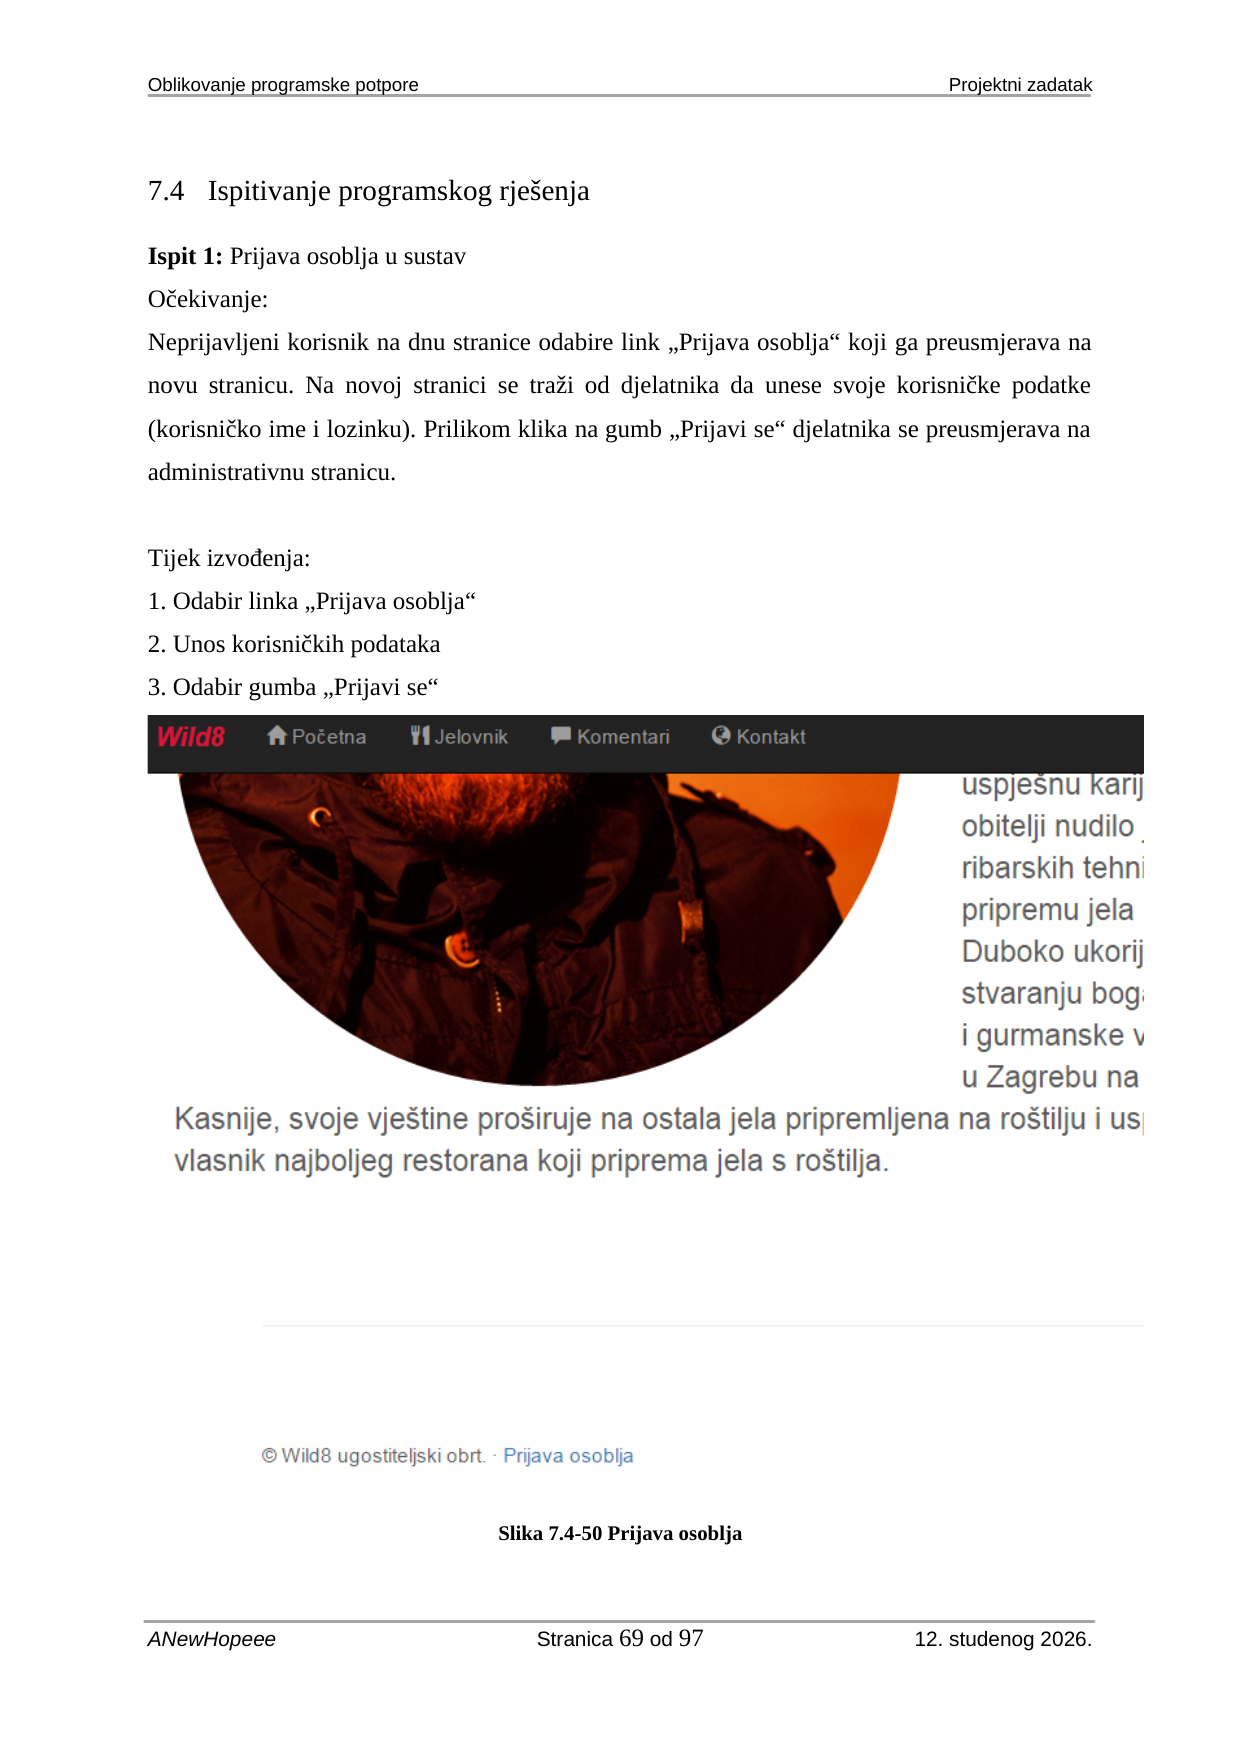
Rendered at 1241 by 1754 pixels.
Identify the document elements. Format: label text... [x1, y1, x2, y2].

text Očekivanje: [148, 284, 1093, 313]
text Tijek izvođenja: [148, 543, 1093, 572]
picture [147, 715, 1144, 1507]
text 2. Unos korisničkih podataka [148, 629, 1093, 658]
text Ispit 1: Prijava osoblja u sustav [148, 241, 1093, 270]
subtitle Ispitivanje programskog rješenja [148, 173, 1093, 206]
text 3. Odabir gumba „Prijavi se“ [148, 672, 1093, 701]
text 1. Odabir linka „Prijava osoblja“ [148, 586, 1093, 615]
text Neprijavljeni korisnik na dnu stranice odabire link „Prijava osoblja“ koji ga preusmjerava na novu stranicu. Na novoj stranici se traži od djelatnika da unese svoje korisničke podatke (korisničko ime i lozinku). Prilikom klika na gumb „Prijavi se“ djelatnika se preusmjerava na administrativnu stranicu. [148, 327, 1093, 486]
